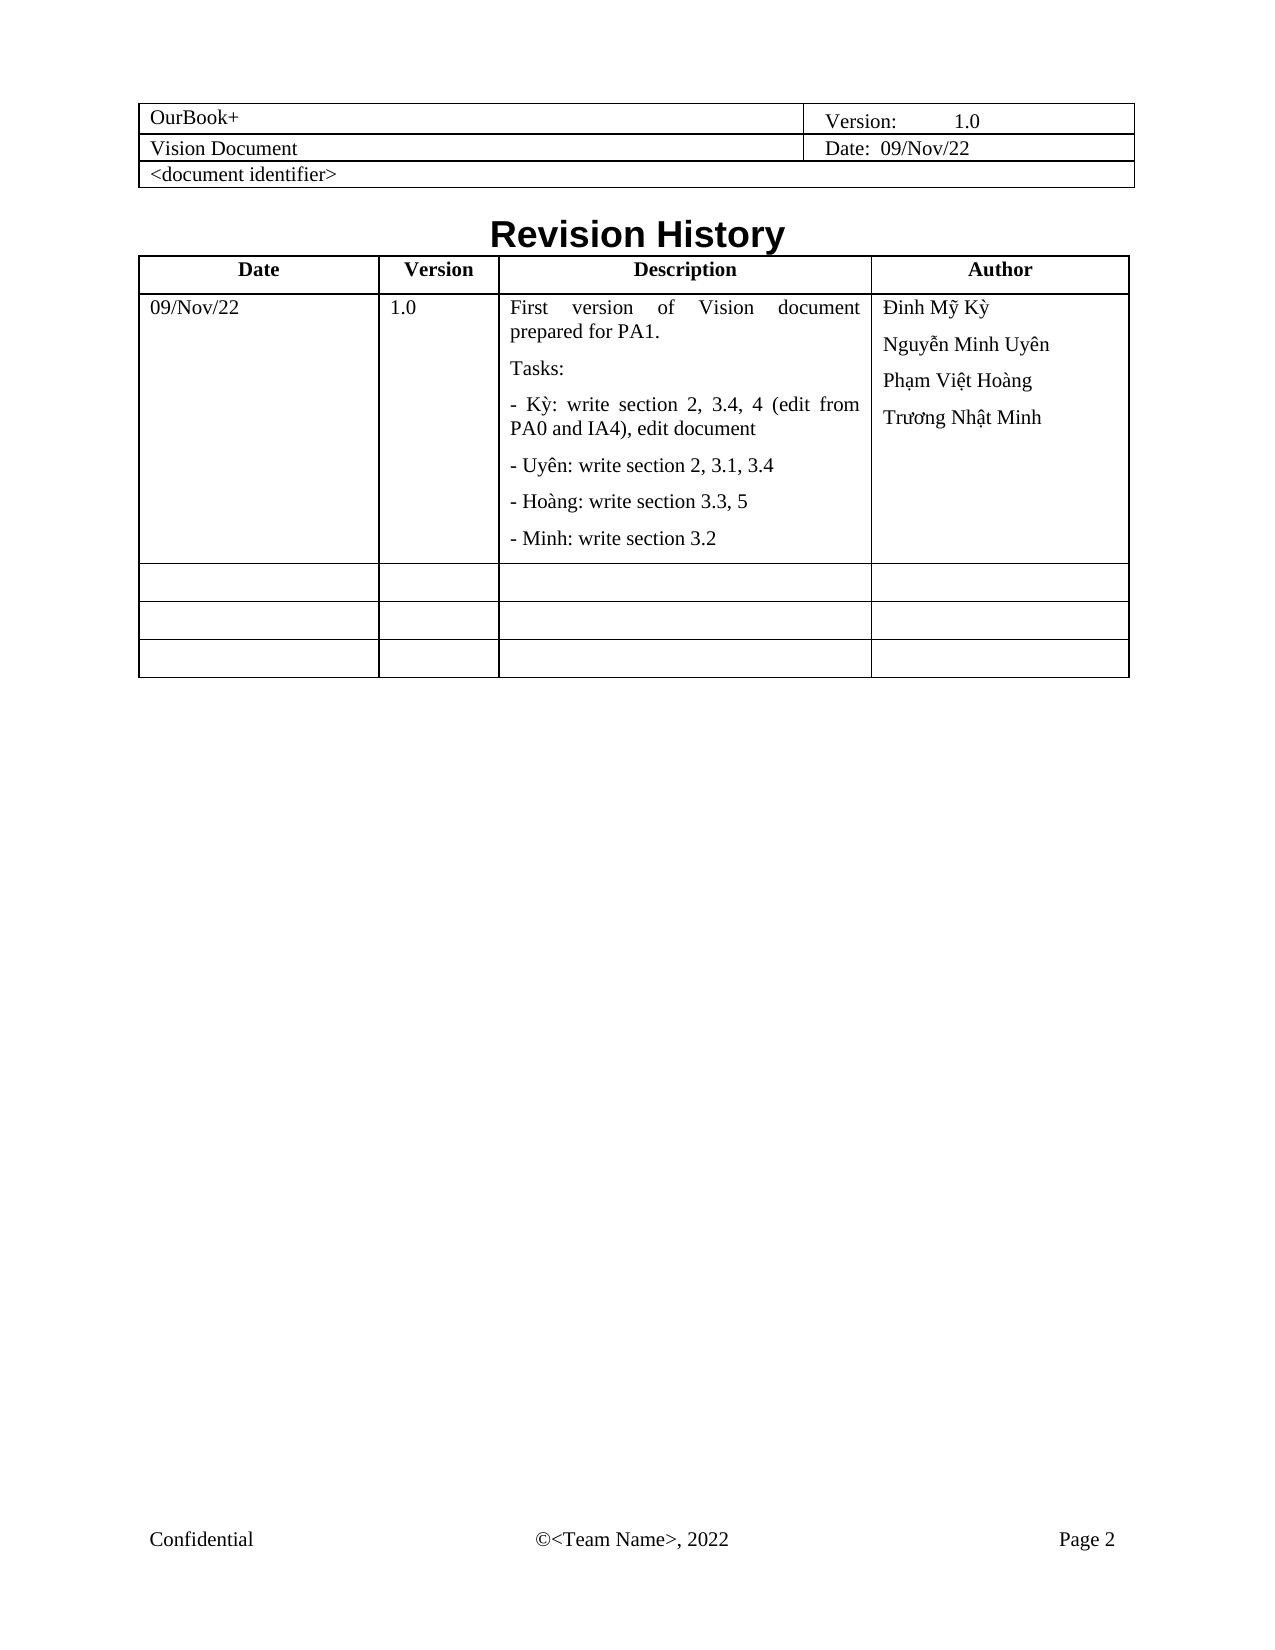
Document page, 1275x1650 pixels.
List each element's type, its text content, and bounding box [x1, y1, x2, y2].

table_header Version [380, 257, 498, 293]
table_cell [872, 640, 1128, 677]
table_cell [380, 602, 498, 639]
table_cell [872, 564, 1128, 601]
table_cell [500, 564, 871, 601]
table_cell [140, 602, 378, 639]
table_cell [380, 564, 498, 601]
table_header Author [872, 257, 1128, 293]
table_header Description [500, 257, 871, 293]
table_cell First version of Vision document prepared for PA1. Tasks: - Kỳ: write section 2, 3.4, 4 (edit from PA0 and IA4), edit document - Uyên: write section 2, 3.1, 3.4 - Hoàng: write section 3.3, 5 - Minh: write section 3.2 [500, 295, 871, 562]
table_cell [500, 640, 871, 677]
table_header Date [140, 257, 378, 293]
title Revision History [150, 212, 1125, 255]
table_cell [872, 602, 1128, 639]
table_cell [140, 564, 378, 601]
table_cell 09/Nov/22 [140, 295, 378, 562]
table_cell 1.0 [380, 295, 498, 562]
table_cell [380, 640, 498, 677]
table_cell [140, 640, 378, 677]
table_cell [500, 602, 871, 639]
table_cell Đinh Mỹ Kỳ Nguyễn Minh Uyên Phạm Việt Hoàng Trương Nhật Minh [872, 295, 1128, 562]
